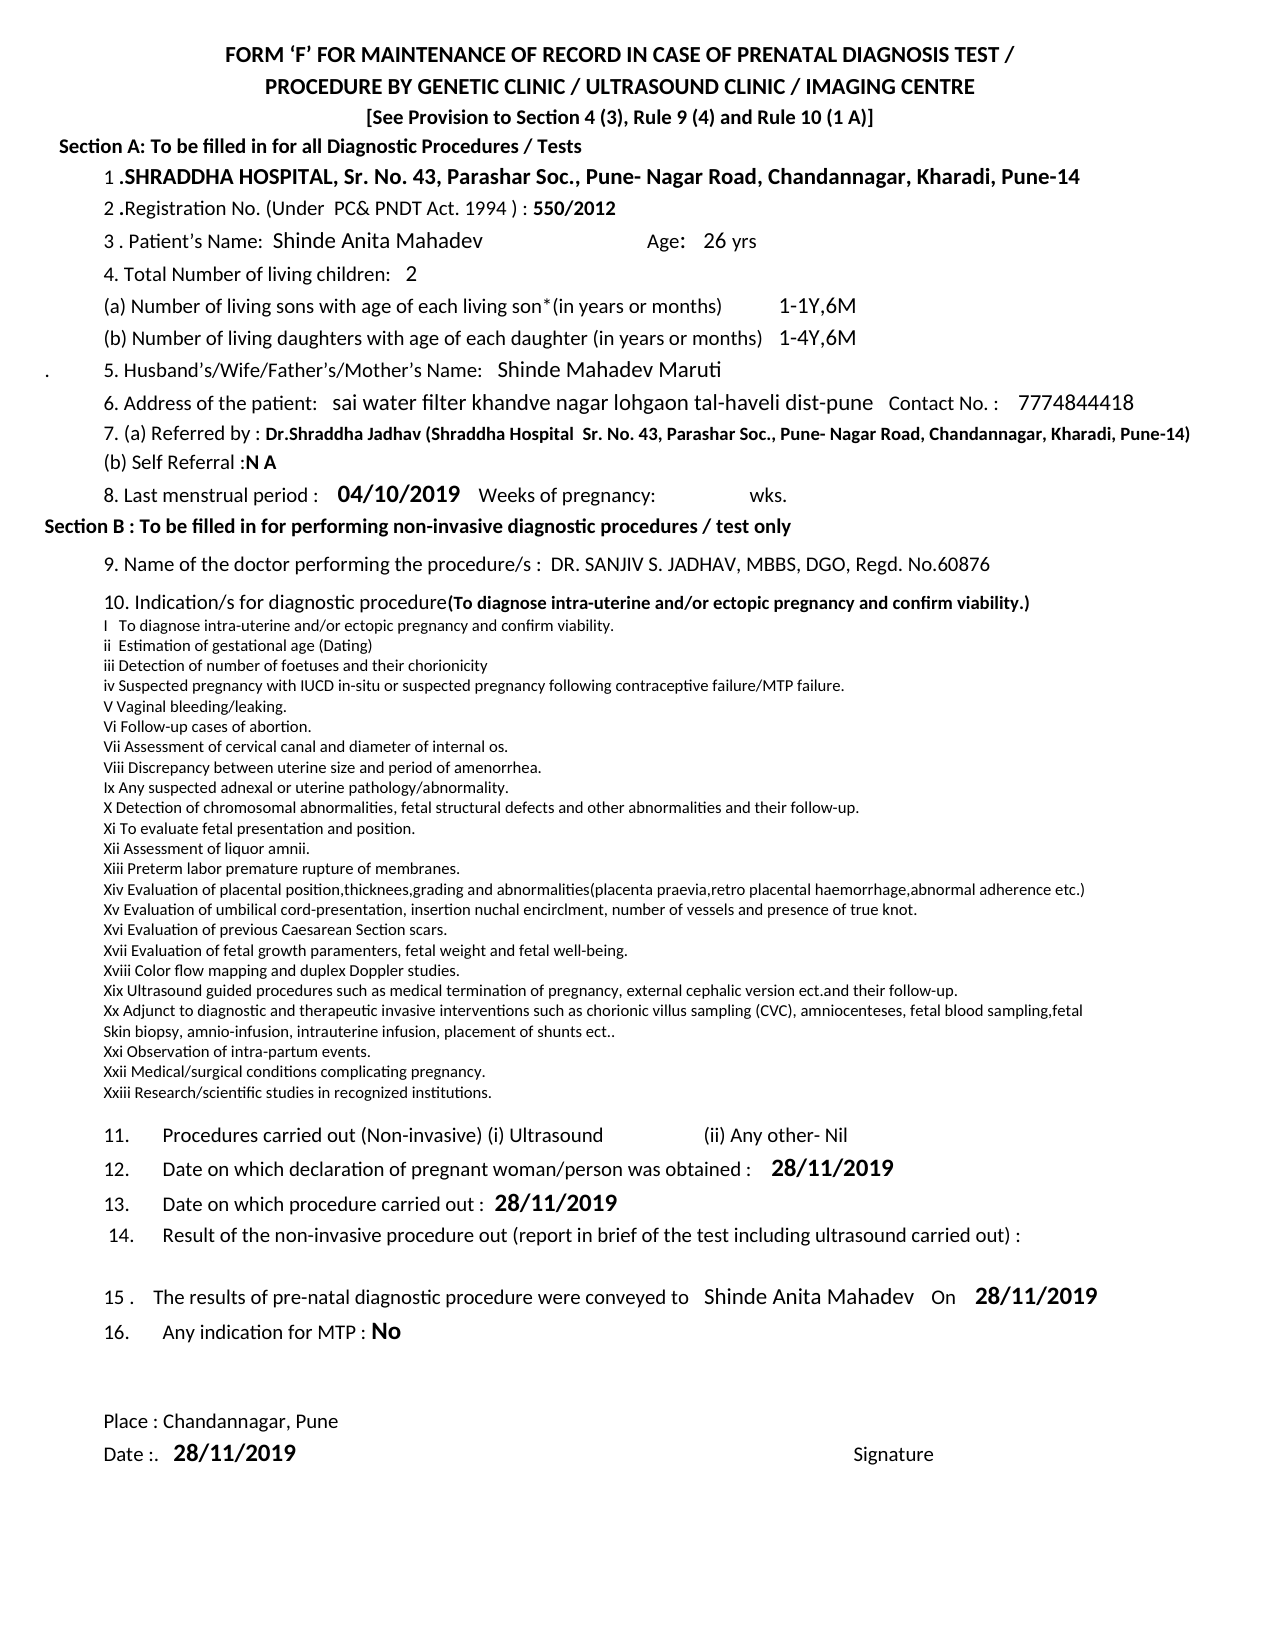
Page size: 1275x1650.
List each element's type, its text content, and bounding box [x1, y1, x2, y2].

text (b) Self Referral :N A [44, 449, 1255, 474]
text Section A: To be filled in for all Diagnostic Procedures / Tests [44, 133, 1196, 159]
text 11. Procedures carried out (Non-invasive) (i) Ultrasound (ii) Any other- Nil [0, 1123, 1275, 1148]
text Section B : To be filled in for performing non-invasive diagnostic procedures / test only [44, 513, 1255, 538]
text I To diagnose intra-uterine and/or ectopic pregnancy and confirm viability. [75, 615, 1255, 635]
text Xxiii Research/scientific studies in recognized institutions. [0, 1082, 1275, 1102]
text Xvii Evaluation of fetal growth paramenters, fetal weight and fetal well-being. [0, 940, 1275, 960]
text Vii Assessment of cervical canal and diameter of internal os. [0, 737, 1196, 757]
text 4. Total Number of living children: [44, 259, 1196, 287]
text 8. Last menstrual period : Weeks of pregnancy: wks. [44, 478, 1255, 509]
text (b) Number of living daughters with age of each daughter (in years or months) [44, 323, 1255, 351]
text 1 .SHRADDHA HOSPITAL, Sr. No. 43, Parashar Soc., Pune- Nagar Road, Chandannagar, Kharadi, Pune-14 [44, 162, 1196, 191]
text iii Detection of number of foetuses and their chorionicity [0, 655, 1196, 676]
text Xx Adjunct to diagnostic and therapeutic invasive interventions such as chorionic villus sampling (CVC), amniocenteses, fetal blood sampling,fetal [0, 1001, 1275, 1021]
text 10. Indication/s for diagnostic procedure(To diagnose intra-uterine and/or ectopic pregnancy and confirm viability.) [75, 589, 1255, 615]
text Viii Discrepancy between uterine size and period of amenorrhea. [0, 757, 1196, 777]
text Xi To evaluate fetal presentation and position. [0, 818, 1196, 838]
text FORM ‘F’ FOR MAINTENANCE OF RECORD IN CASE OF PRENATAL DIAGNOSIS TEST / [44, 40, 1196, 68]
text Xv Evaluation of umbilical cord-presentation, insertion nuchal encirclment, number of vessels and presence of true knot. [0, 899, 1275, 919]
text ii Estimation of gestational age (Dating) [0, 635, 1196, 655]
text Xxi Observation of intra-partum events. [103, 1041, 1275, 1062]
text Ix Any suspected adnexal or uterine pathology/abnormality. [0, 777, 1196, 798]
text (a) Number of living sons with age of each living son*(in years or months) [44, 291, 1255, 319]
text 2 .Registration No. (Under PC& PNDT Act. 1994 ) : 550/2012 [44, 195, 1196, 220]
text Xvi Evaluation of previous Caesarean Section scars. [0, 919, 1275, 940]
text X Detection of chromosomal abnormalities, fetal structural defects and other abnormalities and their follow-up. [0, 798, 1196, 818]
text iv Suspected pregnancy with IUCD in-situ or suspected pregnancy following contraceptive failure/MTP failure. [0, 676, 1196, 696]
text 12. Date on which declaration of pregnant woman/person was obtained : [0, 1152, 1275, 1182]
text Xviii Color flow mapping and duplex Doppler studies. [0, 960, 1275, 980]
text 16. Any indication for MTP : No [0, 1315, 1275, 1346]
text Xii Assessment of liquor amnii. [0, 838, 1196, 858]
text Place : Chandannagar, Pune [0, 1408, 1275, 1434]
text 13. Date on which procedure carried out : [0, 1187, 1275, 1217]
text 14. Result of the non-invasive procedure out (report in brief of the test including ultrasound carried out) : [103, 1222, 1226, 1247]
text 3 . Patient’s Name: Age: yrs [44, 224, 1166, 254]
text Xxii Medical/surgical conditions complicating pregnancy. [0, 1062, 1275, 1082]
text PROCEDURE BY GENETIC CLINIC / ULTRASOUND CLINIC / IMAGING CENTRE [44, 72, 1196, 100]
text Skin biopsy, amnio-infusion, intrauterine infusion, placement of shunts ect.. [0, 1021, 1275, 1041]
text 7. (a) Referred by : Dr.Shraddha Jadhav (Shraddha Hospital Sr. No. 43, Parashar Soc., Pune- Nagar Road, Chandannagar, Kharadi, Pune-14) [44, 420, 1255, 445]
text Xiv Evaluation of placental position,thicknees,grading and abnormalities(placenta praevia,retro placental haemorrhage,abnormal adherence etc.) [0, 879, 1275, 899]
text 15 . The results of pre-natal diagnostic procedure were conveyed to On [0, 1280, 1275, 1311]
text Vi Follow-up cases of abortion. [0, 716, 1196, 737]
text 9. Name of the doctor performing the procedure/s : DR. SANJIV S. JADHAV, MBBS, DGO, Regd. No.60876 [0, 551, 1255, 577]
text [See Provision to Section 4 (3), Rule 9 (4) and Rule 10 (1 A)] [44, 104, 1196, 129]
text Xix Ultrasound guided procedures such as medical termination of pregnancy, external cephalic version ect.and their follow-up. [0, 980, 1275, 1001]
text Xiii Preterm labor premature rupture of membranes. [0, 858, 1196, 879]
text 6. Address of the patient: Contact No. : [103, 388, 1255, 416]
text Date :. Signature [0, 1438, 1275, 1468]
text . 5. Husband’s/Wife/Father’s/Mother’s Name: [44, 355, 1255, 383]
text V Vaginal bleeding/leaking. [0, 696, 1196, 716]
